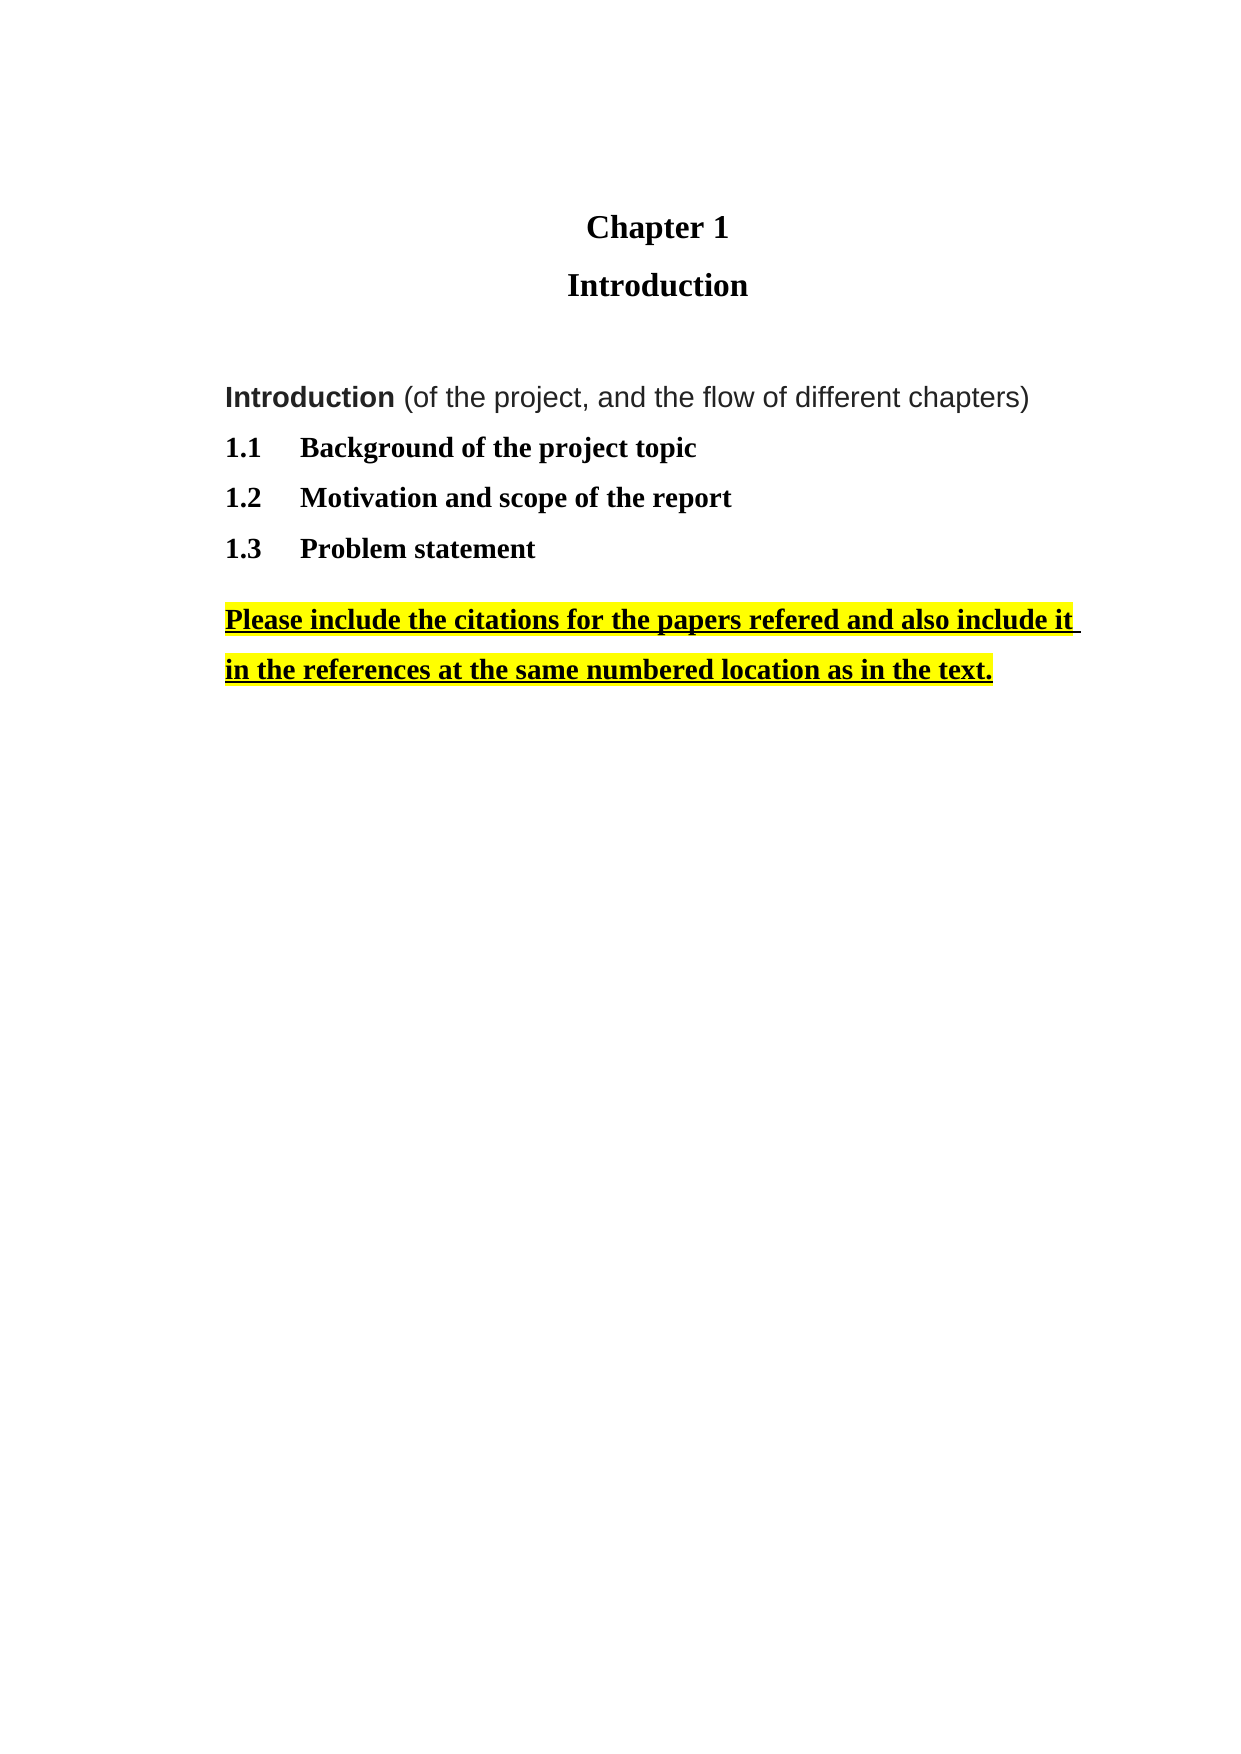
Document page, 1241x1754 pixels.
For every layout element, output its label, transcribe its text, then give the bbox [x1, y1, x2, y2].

list Problem statement [225, 531, 1090, 564]
list Motivation and scope of the report [225, 481, 1090, 514]
text Introduction [225, 265, 1090, 303]
list Background of the project topic [225, 430, 1090, 464]
text Introduction (of the project, and the flow of different chapters) [225, 380, 1090, 413]
text Chapter 1 [225, 207, 1090, 246]
text Please include the citations for the papers refered and also include it in the references at the same numbered location as in the text. [225, 602, 1090, 686]
